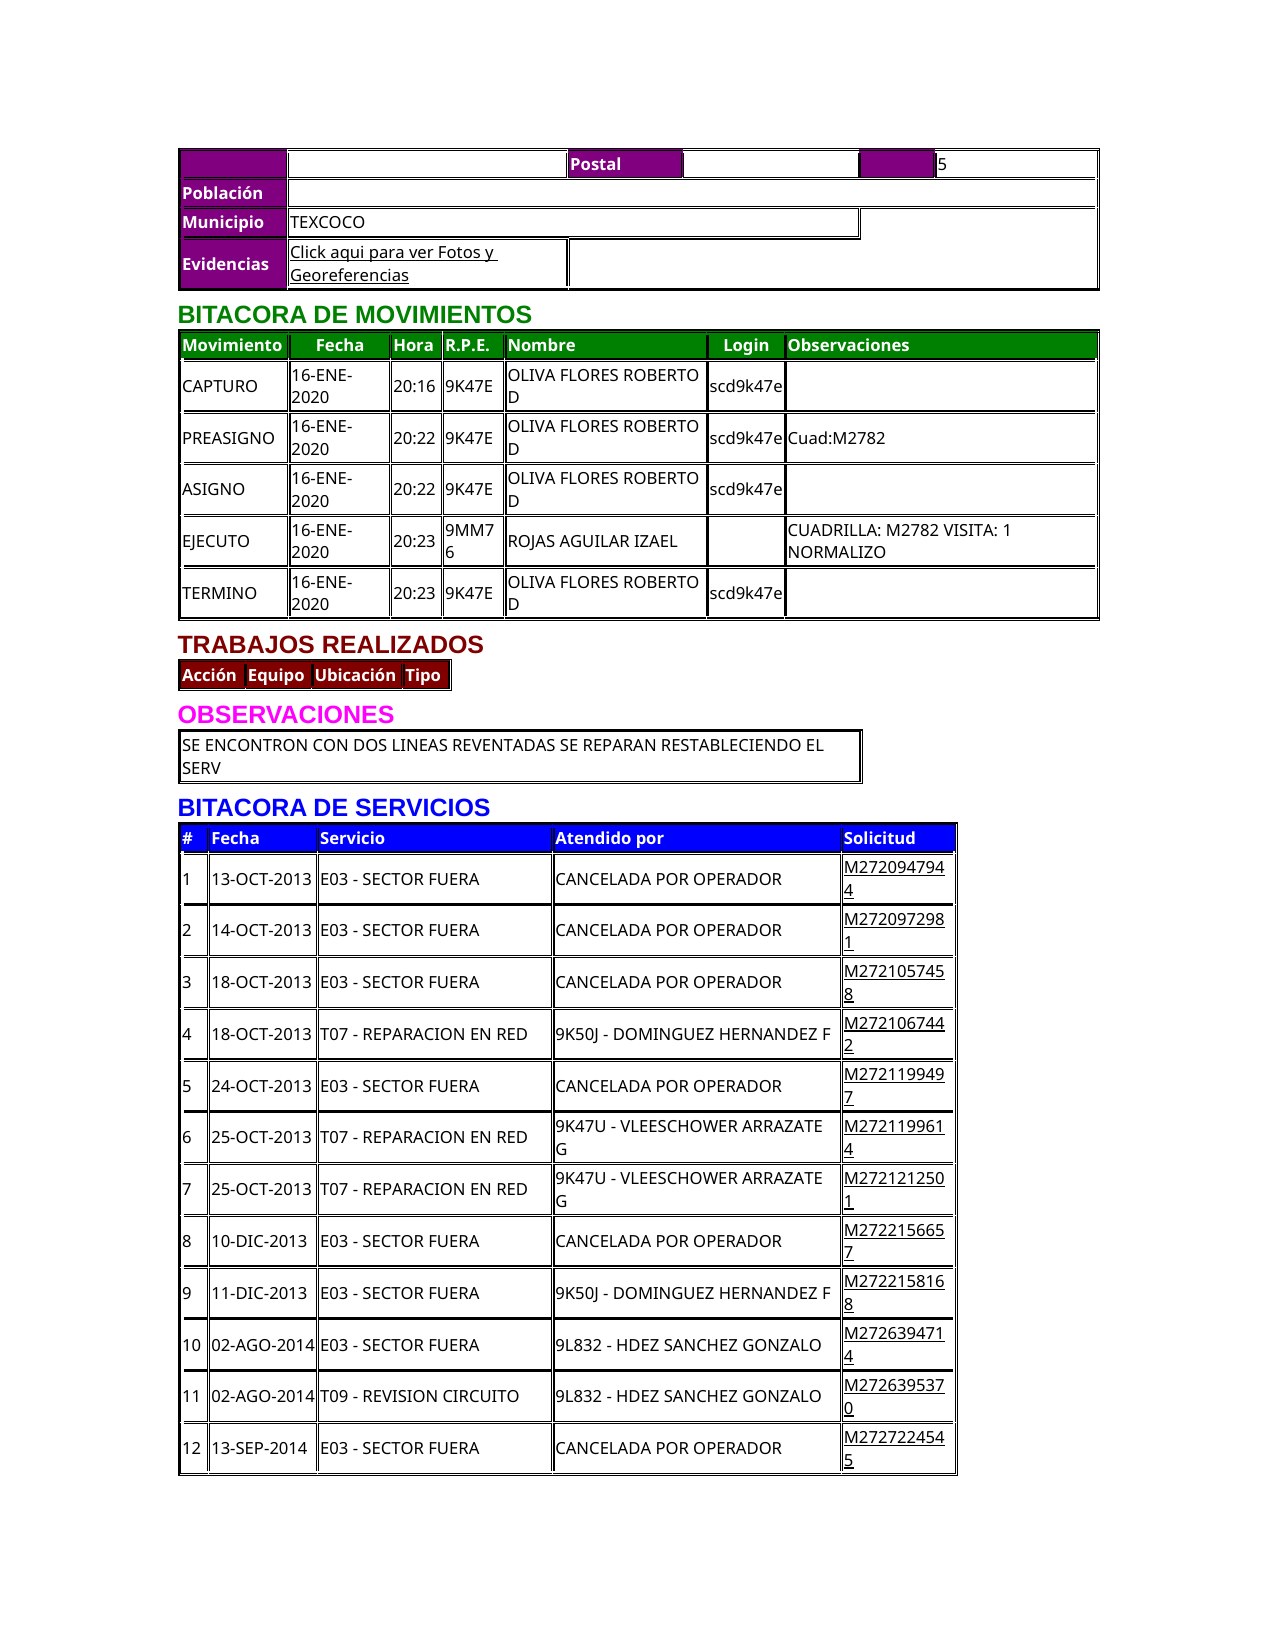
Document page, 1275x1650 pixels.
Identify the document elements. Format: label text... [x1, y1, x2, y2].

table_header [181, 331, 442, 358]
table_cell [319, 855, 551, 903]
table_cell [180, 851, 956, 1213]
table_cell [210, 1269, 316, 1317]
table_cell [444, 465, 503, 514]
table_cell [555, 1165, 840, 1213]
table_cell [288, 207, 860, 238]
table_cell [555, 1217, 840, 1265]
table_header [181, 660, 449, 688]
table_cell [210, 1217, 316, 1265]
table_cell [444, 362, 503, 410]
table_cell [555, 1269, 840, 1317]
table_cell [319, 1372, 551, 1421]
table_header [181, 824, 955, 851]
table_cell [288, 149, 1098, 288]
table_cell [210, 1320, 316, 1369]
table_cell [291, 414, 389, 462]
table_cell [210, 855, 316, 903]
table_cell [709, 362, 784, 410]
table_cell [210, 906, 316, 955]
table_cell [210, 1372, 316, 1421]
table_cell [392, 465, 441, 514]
text OBSERVACIONES [177, 700, 1098, 729]
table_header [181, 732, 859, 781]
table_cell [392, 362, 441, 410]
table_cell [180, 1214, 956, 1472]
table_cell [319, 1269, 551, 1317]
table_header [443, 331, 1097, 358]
text TRABAJOS REALIZADOS [177, 630, 1098, 658]
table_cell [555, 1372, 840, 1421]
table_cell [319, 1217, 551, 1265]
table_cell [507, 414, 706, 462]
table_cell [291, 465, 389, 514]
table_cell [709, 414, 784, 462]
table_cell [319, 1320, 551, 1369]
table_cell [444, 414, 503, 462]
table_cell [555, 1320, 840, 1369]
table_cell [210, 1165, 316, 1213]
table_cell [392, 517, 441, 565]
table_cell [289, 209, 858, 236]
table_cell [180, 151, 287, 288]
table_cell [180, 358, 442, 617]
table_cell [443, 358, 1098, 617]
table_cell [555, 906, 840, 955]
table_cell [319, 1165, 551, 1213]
text BITACORA DE MOVIMIENTOS [177, 301, 1098, 329]
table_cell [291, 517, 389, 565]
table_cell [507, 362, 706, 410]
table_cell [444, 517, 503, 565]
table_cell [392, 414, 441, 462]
text BITACORA DE SERVICIOS [177, 793, 1098, 822]
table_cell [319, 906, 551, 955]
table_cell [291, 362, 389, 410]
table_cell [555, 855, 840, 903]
